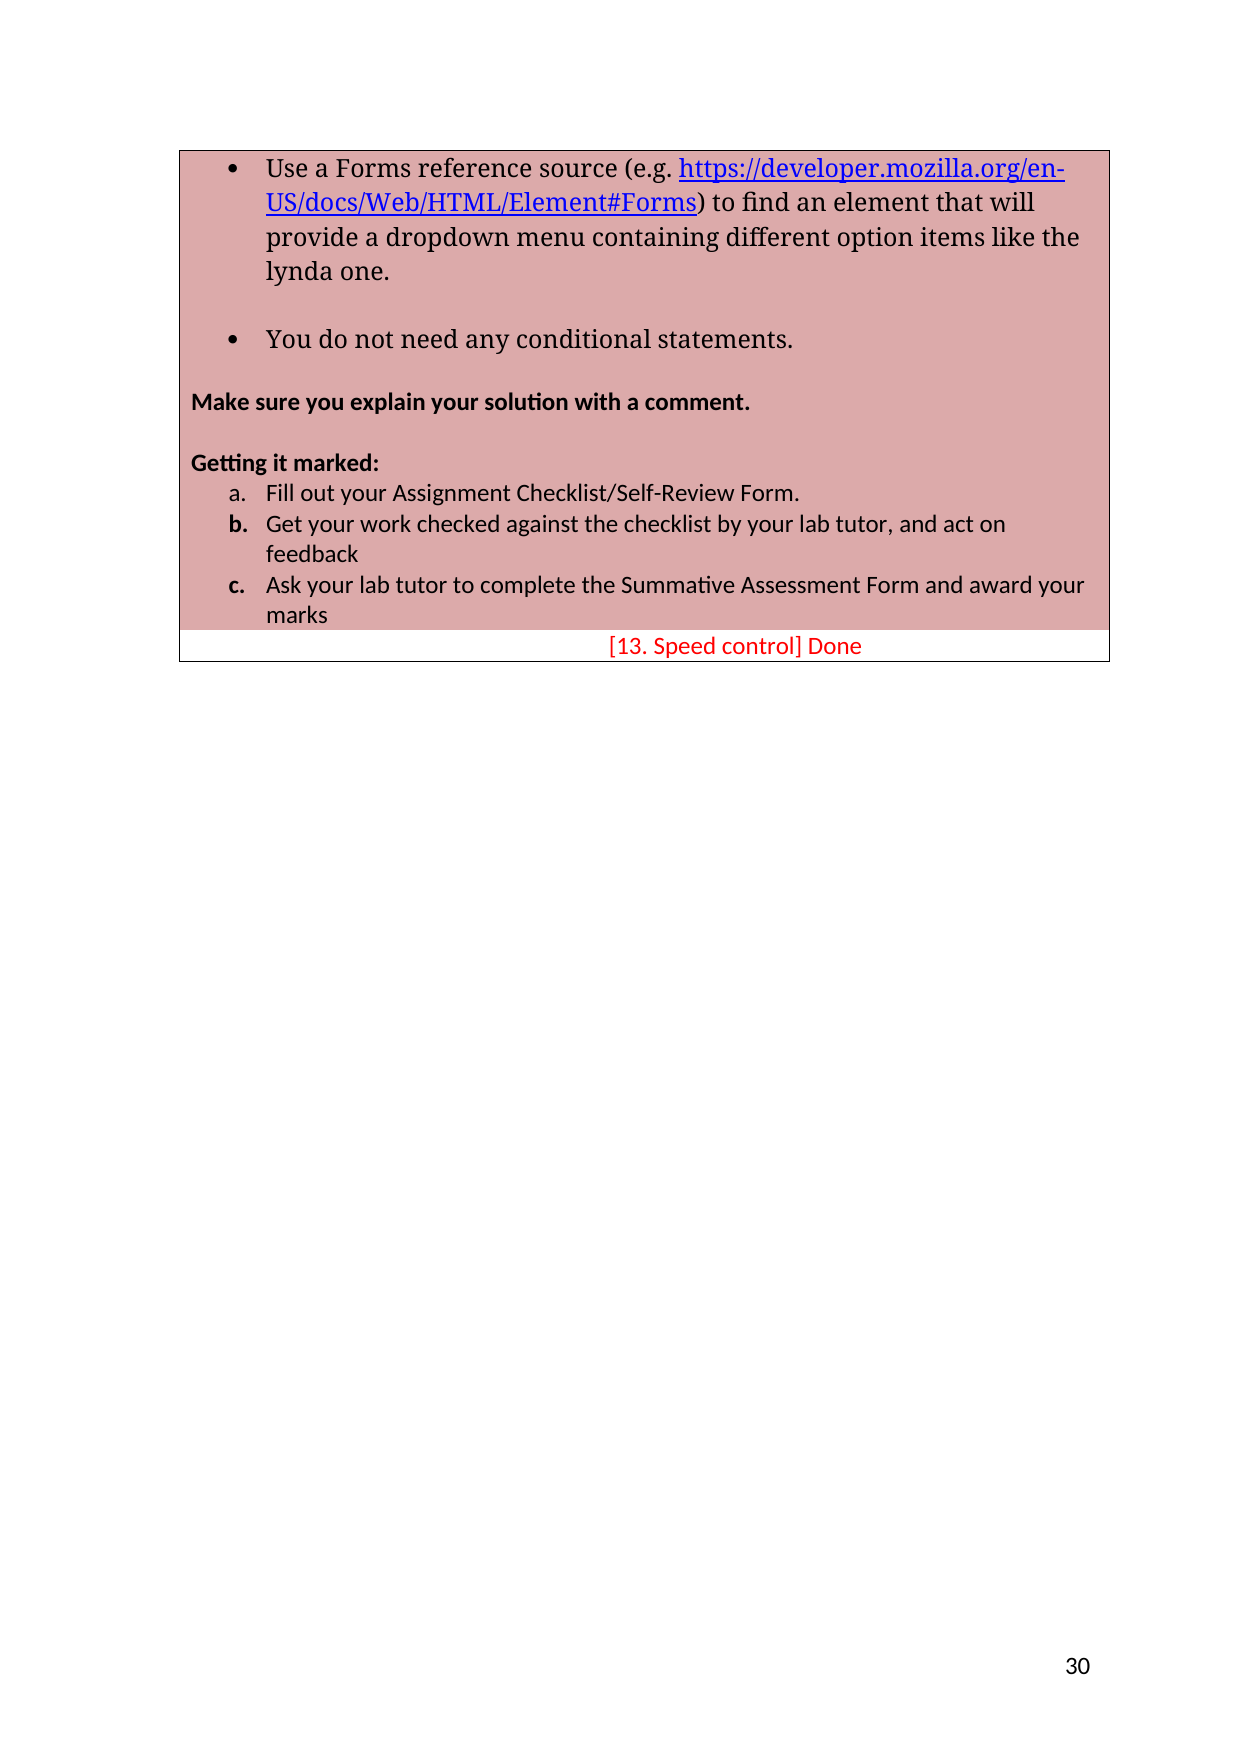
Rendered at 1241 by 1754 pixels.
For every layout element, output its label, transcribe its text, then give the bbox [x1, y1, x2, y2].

table_cell [873, 630, 1109, 661]
table_cell [13. Speed control] Done [180, 630, 873, 661]
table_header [180, 151, 1109, 630]
